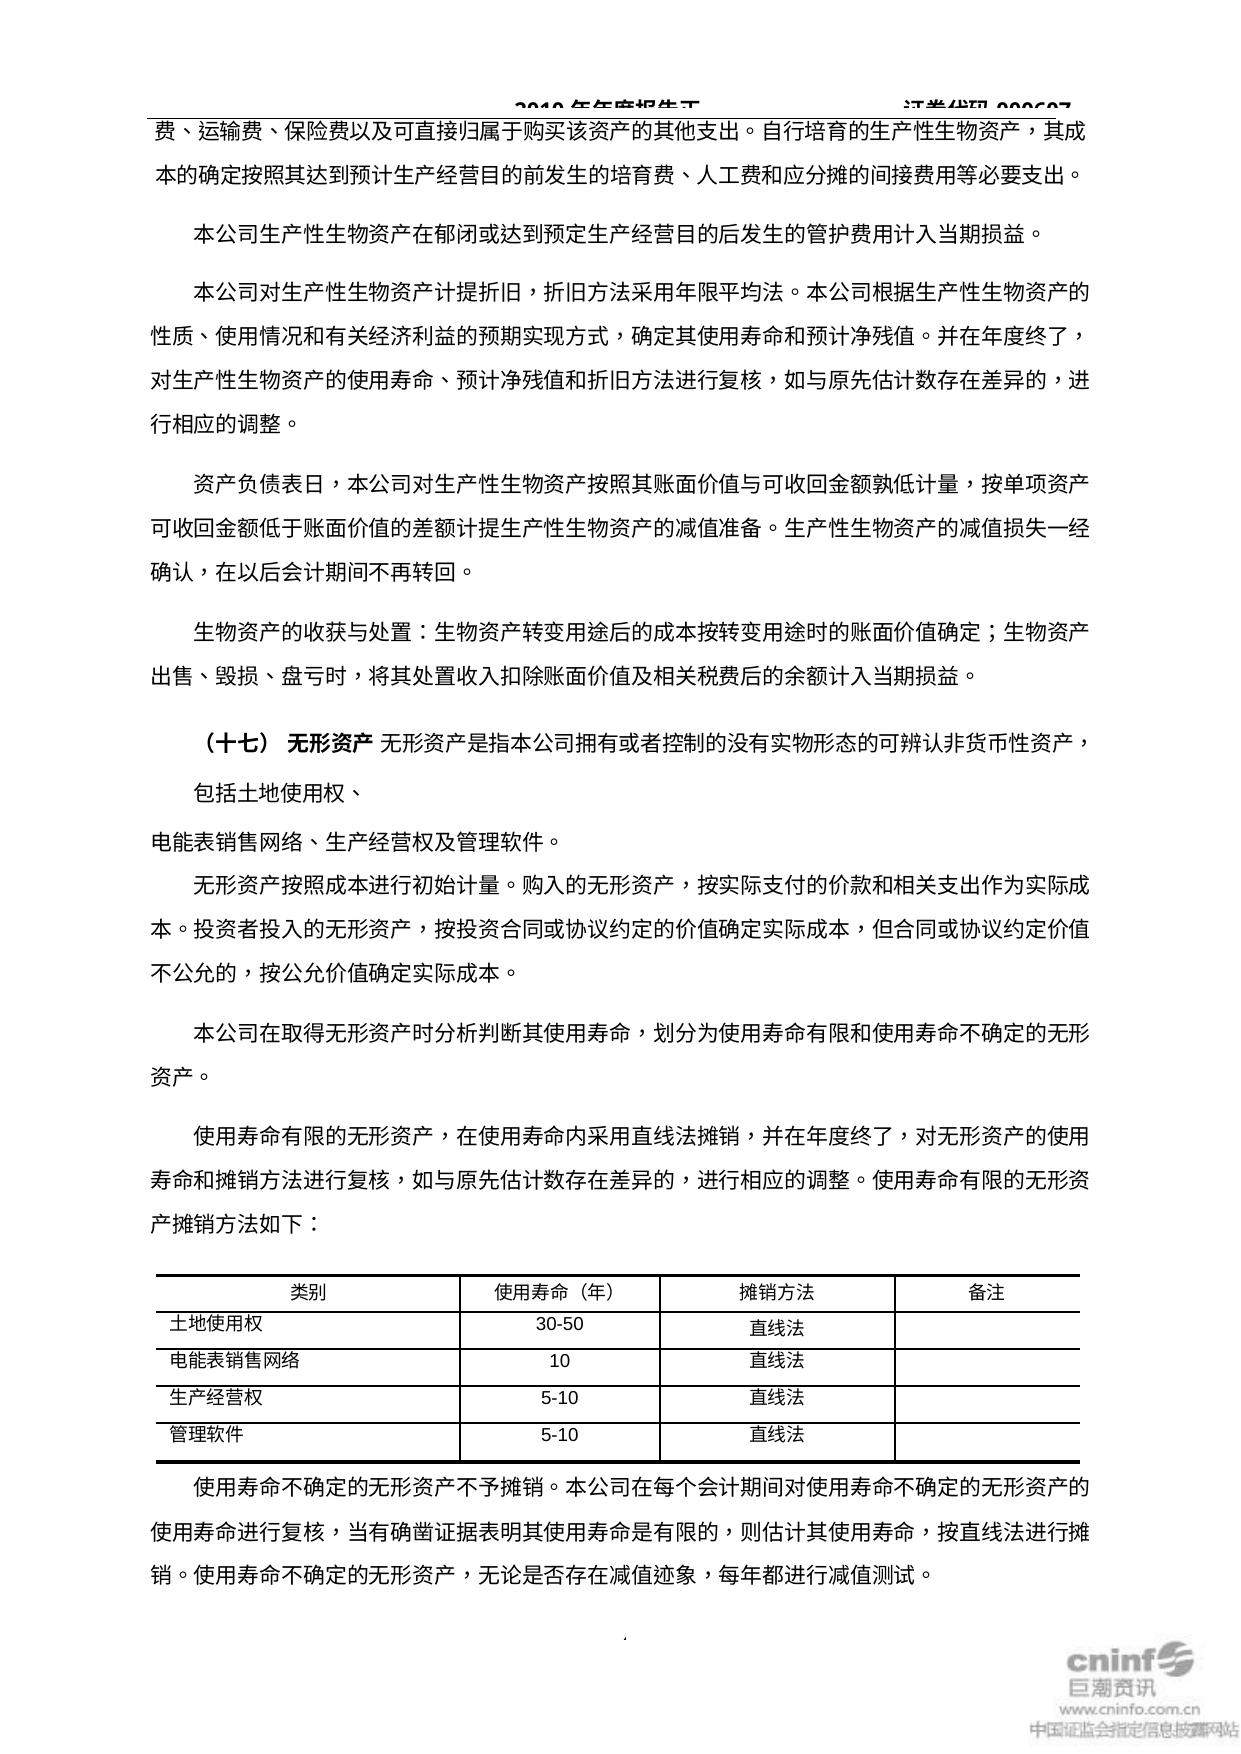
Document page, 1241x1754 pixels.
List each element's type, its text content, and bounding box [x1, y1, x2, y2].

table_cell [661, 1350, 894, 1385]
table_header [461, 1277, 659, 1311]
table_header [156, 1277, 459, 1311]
picture [1029, 1633, 1241, 1754]
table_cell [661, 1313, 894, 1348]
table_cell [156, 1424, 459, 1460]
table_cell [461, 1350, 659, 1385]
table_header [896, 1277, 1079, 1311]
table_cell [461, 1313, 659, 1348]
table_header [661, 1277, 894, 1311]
text 无形资产按照成本进行初始计量。购入的无形资产，按实际支付的价款和相关支出作为实际成 本。投资者投入的无形资产，按投资合同或协议约定的价值确定实际成本，但合同或协议约定价值 不公允的，按公允价值确定实际成本。 [150, 870, 1091, 988]
text 本公司对生产性生物资产计提折旧，折旧方法采用年限平均法。本公司根据生产性生物资产的 性质、使用情况和有关经济利益的预期实现方式，确定其使用寿命和预计净残值。并在年度终了， 对生产性生物资产的使用寿命、预计净残值和折旧方法进行复核，如与原先估计数存在差异的，进 行相应的调整。 [150, 277, 1092, 439]
text 使用寿命有限的无形资产，在使用寿命内采用直线法摊销，并在年度终了，对无形资产的使用 寿命和摊销方法进行复核，如与原先估计数存在差异的，进行相应的调整。使用寿命有限的无形资 产摊销方法如下： [150, 1121, 1091, 1239]
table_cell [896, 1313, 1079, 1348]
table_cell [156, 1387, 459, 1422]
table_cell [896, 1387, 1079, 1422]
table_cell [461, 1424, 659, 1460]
text 使用寿命不确定的无形资产不予摊销。本公司在每个会计期间对使用寿命不确定的无形资产的 使用寿命进行复核，当有确凿证据表明其使用寿命是有限的，则估计其使用寿命，按直线法进行摊 销。使用寿命不确定的无形资产，无论是否存在减值迹象，每年都进行减值测试。 [150, 1472, 1091, 1590]
text 资产负债表日，本公司对生产性生物资产按照其账面价值与可收回金额孰低计量，按单项资产 可收回金额低于账面价值的差额计提生产性生物资产的减值准备。生产性生物资产的减值损失一经 确认，在以后会计期间不再转回。 [150, 469, 1091, 587]
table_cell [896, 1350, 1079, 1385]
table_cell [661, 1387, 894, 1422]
text 费、运输费、保险费以及可直接归属于购买该资产的其他支出。自行培育的生产性生物资产，其成 本的确定按照其达到预计生产经营目的前发生的培育费、人工费和应分摊的间接费用等必要支出。 [150, 116, 1091, 189]
text （十七） 无形资产 无形资产是指本公司拥有或者控制的没有实物形态的可辨认非货币性资产，包括土地使用权、 [194, 727, 1115, 808]
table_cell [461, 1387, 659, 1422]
text 电能表销售网络、生产经营权及管理软件。 [150, 829, 1115, 856]
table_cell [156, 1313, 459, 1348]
text 本公司生产性生物资产在郁闭或达到预定生产经营目的后发生的管护费用计入当期损益。 [194, 219, 1115, 249]
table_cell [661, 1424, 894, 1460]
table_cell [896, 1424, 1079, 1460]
text 生物资产的收获与处置：生物资产转变用途后的成本按转变用途时的账面价值确定；生物资产 出售、毁损、盘亏时，将其处置收入扣除账面价值及相关税费后的余额计入当期损益。 [150, 617, 1091, 690]
text 本公司在取得无形资产时分析判断其使用寿命，划分为使用寿命有限和使用寿命不确定的无形 资产。 [150, 1018, 1091, 1091]
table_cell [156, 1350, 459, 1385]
